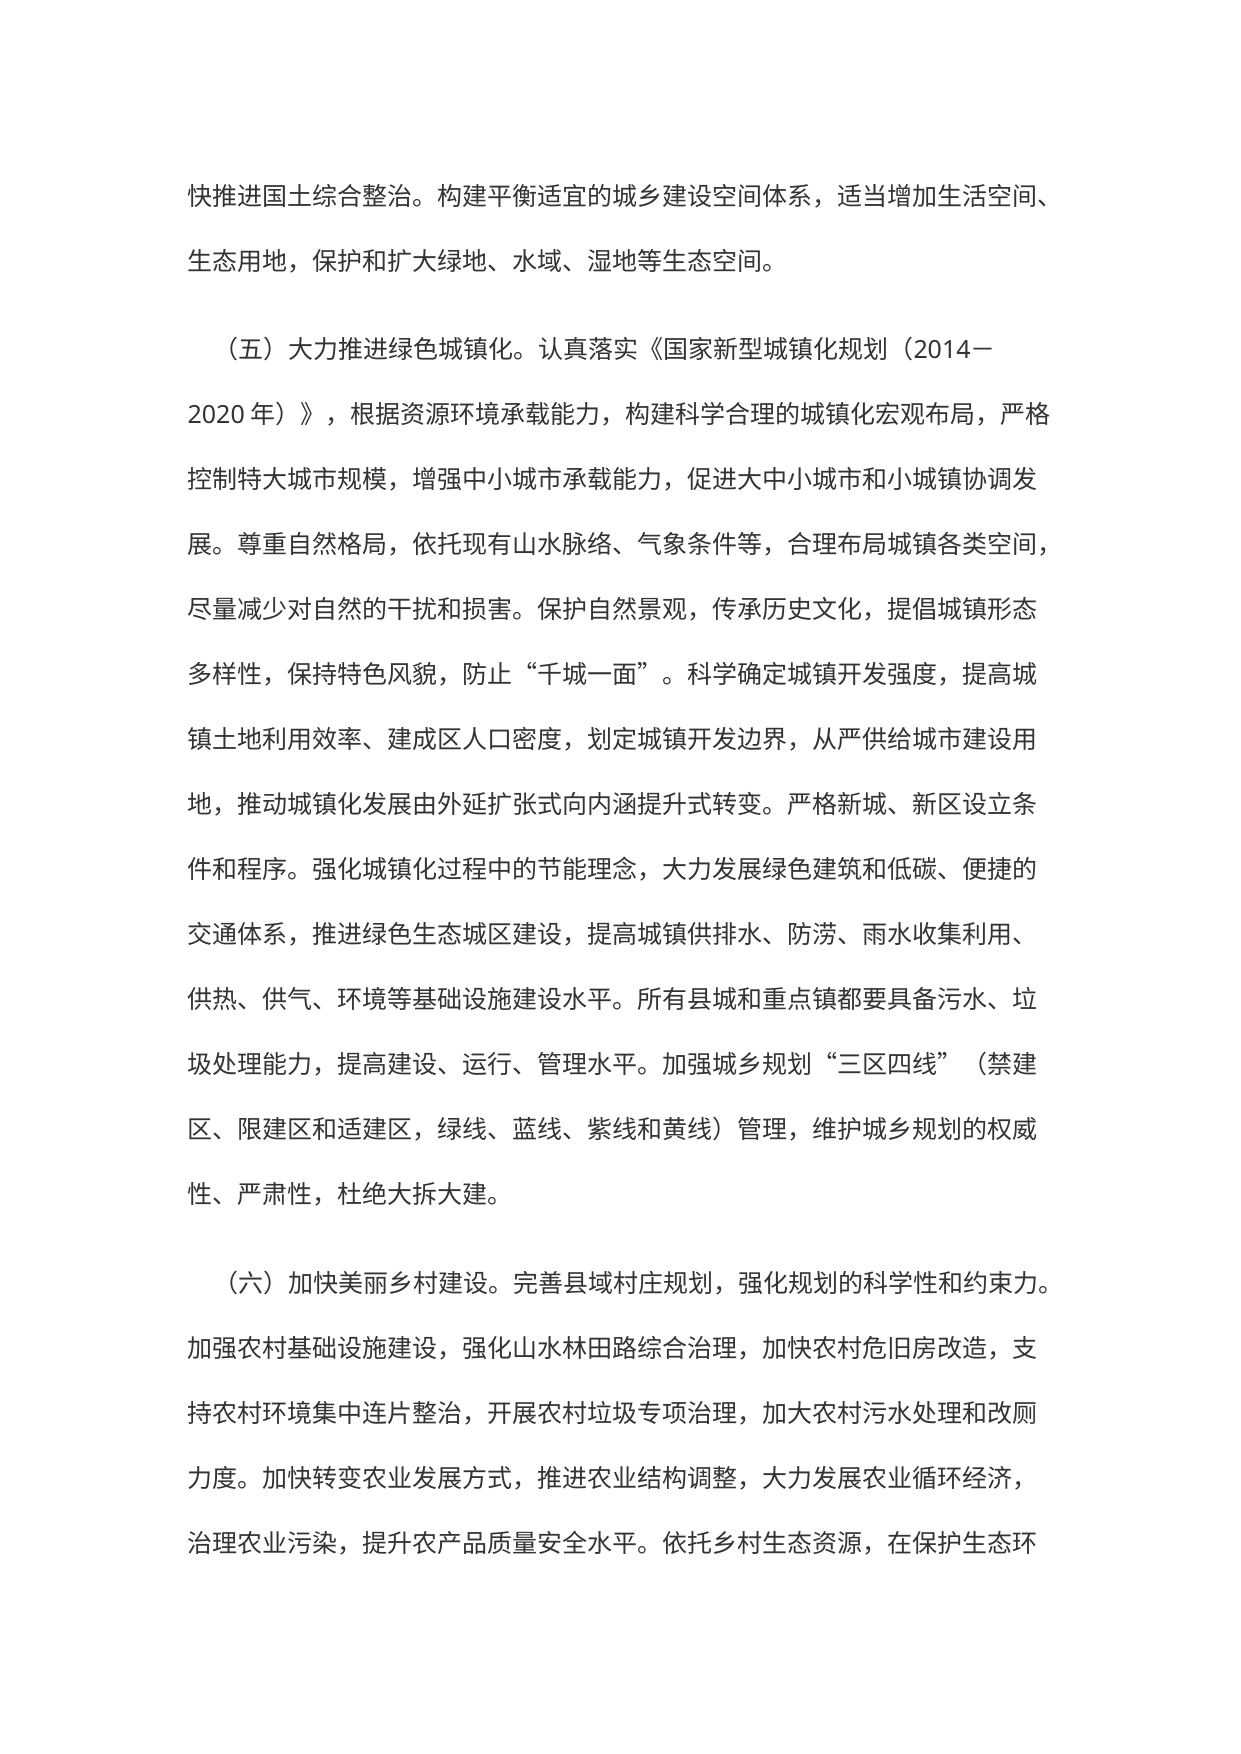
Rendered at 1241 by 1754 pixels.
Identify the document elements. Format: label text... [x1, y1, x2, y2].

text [187, 162, 1053, 292]
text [187, 1249, 1053, 1574]
text （五）大力推进绿色城镇化。认真落实《国家新型城镇化规划（2014－2020年）》，根据资源环境承载能力，构建科学合理的城镇化宏观布局，严格控制特大城市规模，增强中小城市承载能力，促进大中小城市和小城镇协调发展。尊重自然格局，依托现有山水脉络、气象条件等，合理布局城镇各类空间，尽量减少对自然的干扰和损害。保护自然景观，传承历史文化，提倡城镇形态多样性，保持特色风貌，防止“千城一面”。科学确定城镇开发强度，提高城镇土地利用效率、建成区人口密度，划定城镇开发边界，从严供给城市建设用地，推动城镇化发展由外延扩张式向内涵提升式转变。严格新城、新区设立条件和程序。强化城镇化过程中的节能理念，大力发展绿色建筑和低碳、便捷的交通体系，推进绿色生态城区建设，提高城镇供排水、防涝、雨水收集利用、供热、供气、环境等基础设施建设水平。所有县城和重点镇都要具备污水、垃圾处理能力，提高建设、运行、管理水平。加强城乡规划“三区四线”（禁建区、限建区和适建区，绿线、蓝线、紫线和黄线）管理，维护城乡规划的权威性、严肃性，杜绝大拆大建。 [187, 315, 1053, 1225]
